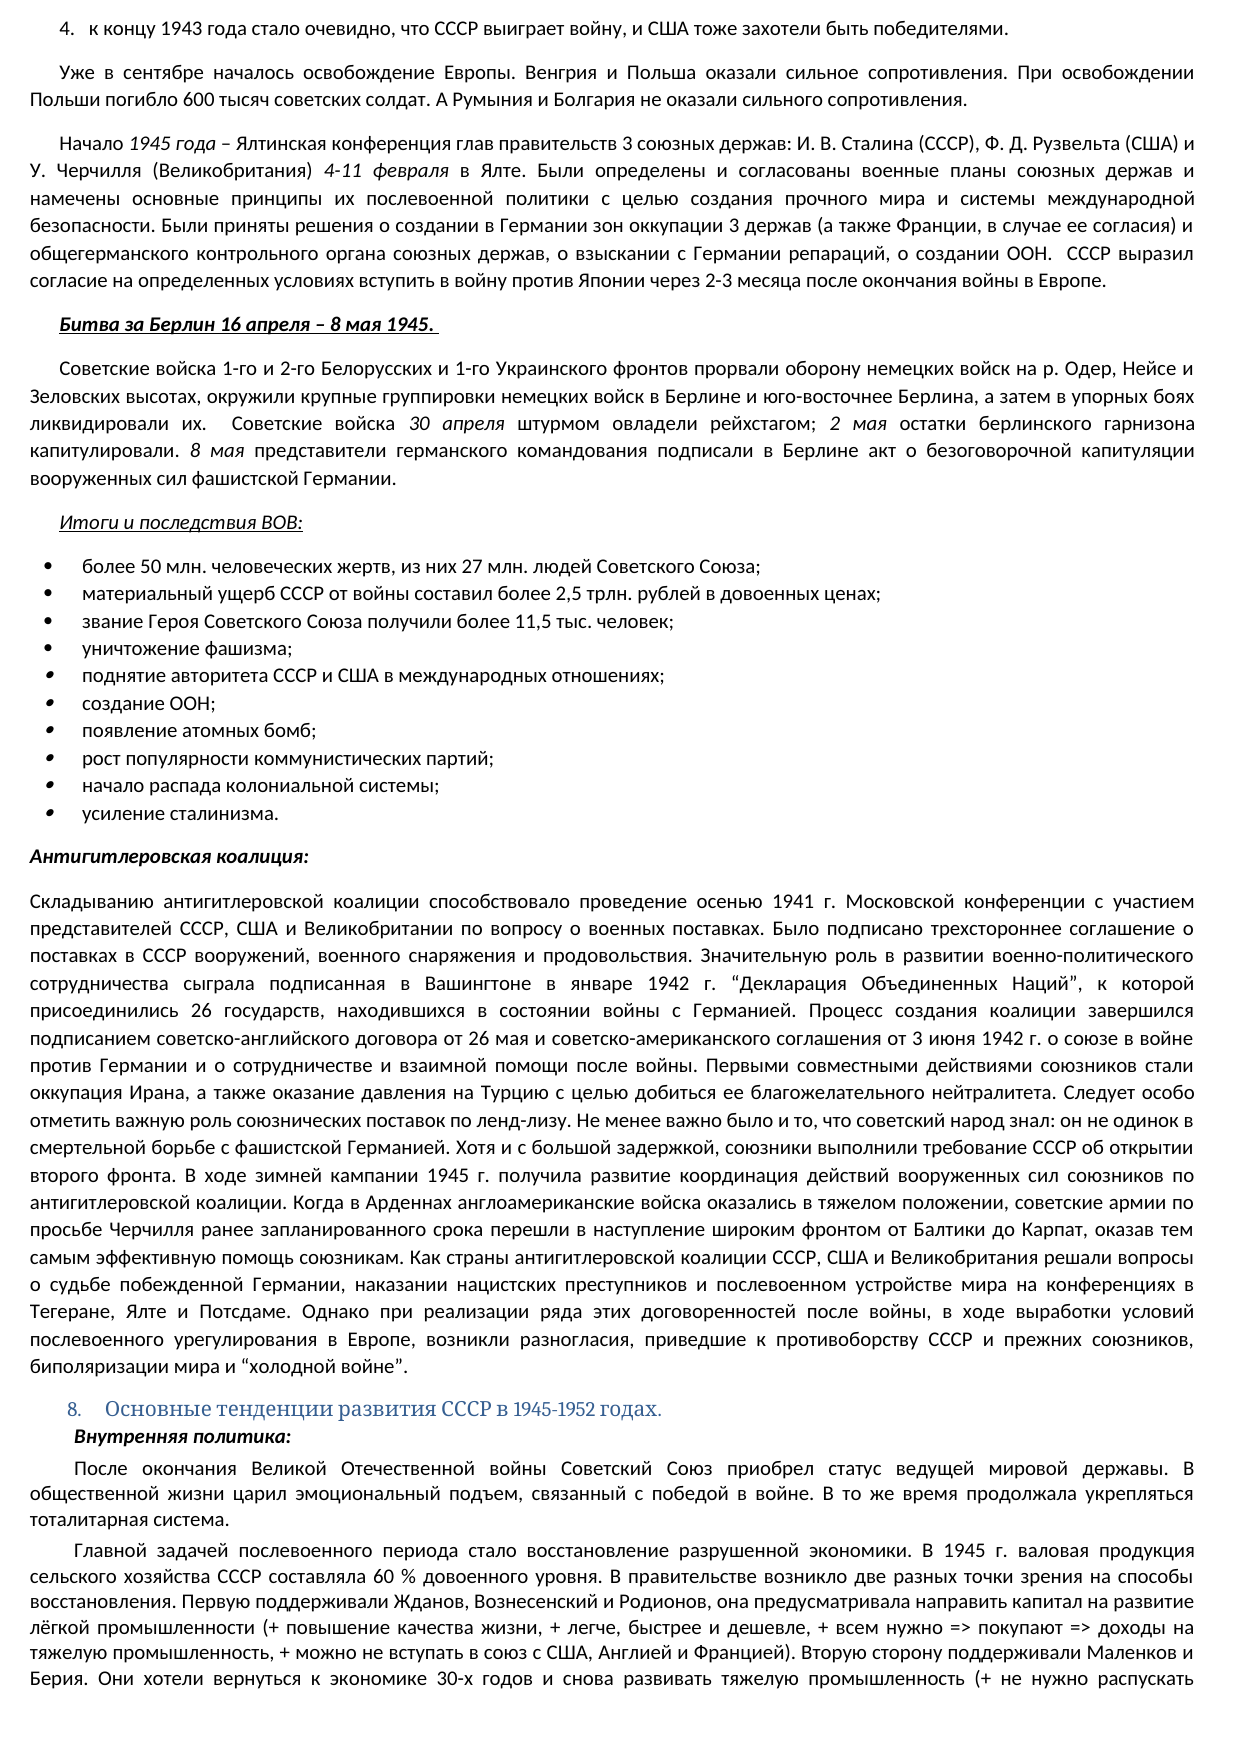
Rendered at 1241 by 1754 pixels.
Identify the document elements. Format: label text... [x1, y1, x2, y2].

text Советские войска 1-го и 2-го Белорусских и 1-го Украинского фронтов прорвали оборону немецких войск на р. Одер, Нейсе и Зеловских высотах, окружили крупные группировки немецких войск в Берлине и юго-восточнее Берлина, а затем в упорных боях ликвидировали их. Советские войска 30 апреля штурмом овладели рейхстагом; 2 мая остатки берлинского гарнизона капитулировали. 8 мая представители германского командования подписали в Берлине акт о безоговорочной капитуляции вооруженных сил фашистской Германии. [29, 355, 1196, 490]
list поднятие авторитета СССР и США в международных отношениях; [44, 663, 1196, 688]
list более 50 млн. человеческих жертв, из них 27 млн. людей Советского Союза; [44, 553, 1196, 578]
text Начало 1945 года – Ялтинская конференция глав правительств 3 союзных держав: И. В. Сталина (СССР), Ф. Д. Рузвельта (США) и У. Черчилля (Великобритания) 4-11 февраля в Ялте. Были определены и согласованы военные планы союзных держав и намечены основные принципы их послевоенной политики с целью создания прочного мира и системы международной безопасности. Были приняты решения о создании в Германии зон оккупации 3 держав (а также Франции, в случае ее согласия) и общегерманского контрольного органа союзных держав, о взыскании с Германии репараций, о создании ООН. СССР выразил согласие на определенных условиях вступить в войну против Японии через 2-3 месяца после окончания войны в Европе. [29, 130, 1196, 293]
list создание ООН; [44, 690, 1196, 716]
text Уже в сентябре началось освобождение Европы. Венгрия и Польша оказали сильное сопротивления. При освобождении Польши погибло 600 тысяч советских солдат. А Румыния и Болгария не оказали сильного сопротивления. [29, 59, 1196, 112]
text Итоги и последствия ВОВ: [29, 509, 1196, 534]
list уничтожение фашизма; [44, 635, 1196, 661]
list начало распада колониальной системы; [44, 772, 1196, 798]
subtitle Основные тенденции развития СССР в 1945-1952 годах. [67, 1398, 1196, 1422]
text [29, 1538, 1196, 1690]
list появление атомных бомб; [44, 717, 1196, 743]
list рост популярности коммунистических партий; [44, 745, 1196, 770]
list материальный ущерб СССР от войны составил более 2,5 трлн. рублей в довоенных ценах; [44, 581, 1196, 606]
text Внутренняя политика: [29, 1423, 1196, 1449]
text Антигитлеровская коалиция: [29, 844, 1196, 869]
text 4. к концу 1943 года стало очевидно, что СССР выиграет войну, и США тоже захотели быть победителями. [29, 15, 1196, 40]
text После окончания Великой Отечественной войны Советский Союз приобрел статус ведущей мировой державы. В общественной жизни царил эмоциональный подъем, связанный с победой в войне. В то же время продолжала укрепляться тоталитарная система. [29, 1455, 1196, 1531]
list усиление сталинизма. [44, 800, 1196, 825]
list звание Героя Советского Союза получили более 11,5 тыс. человек; [44, 608, 1196, 633]
text Складыванию антигитлеровской коалиции способствовало проведение осенью 1941 г. Московской конференции с участием представителей СССР, США и Великобритании по вопросу о военных поставках. Было подписано трехстороннее соглашение о поставках в СССР вооружений, военного снаряжения и продовольствия. Значительную роль в развитии военно-политического сотрудничества сыграла подписанная в Вашингтоне в январе 1942 г. “Декларация Объединенных Наций”, к которой присоединились 26 государств, находившихся в состоянии войны с Германией. Процесс создания коалиции завершился подписанием советско-английского договора от 26 мая и советско-американского соглашения от 3 июня 1942 г. о союзе в войне против Германии и о сотрудничестве и взаимной помощи после войны. Первыми совместными действиями союзников стали оккупация Ирана, а также оказание давления на Турцию с целью добиться ее благожелательного нейтралитета. Следует особо отметить важную роль союзнических поставок по ленд-лизу. Не менее важно было и то, что советский народ знал: он не одинок в смертельной борьбе с фашистской Германией. Хотя и с большой задержкой, союзники выполнили требование СССР об открытии второго фронта. В ходе зимней кампании 1945 г. получила развитие координация действий вооруженных сил союзников по антигитлеровской коалиции. Когда в Арденнах англоамериканские войска оказались в тяжелом положении, советские армии по просьбе Черчилля ранее запланированного срока перешли в наступление широким фронтом от Балтики до Карпат, оказав тем самым эффективную помощь союзникам. Как страны антигитлеровской коалиции СССР, США и Великобритания решали вопросы о судьбе побежденной Германии, наказании нацистских преступников и послевоенном устройстве мира на конференциях в Тегеране, Ялте и Потсдаме. Однако при реализации ряда этих договоренностей после войны, в ходе выработки условий послевоенного урегулирования в Европе, возникли разногласия, приведшие к противоборству СССР и прежних союзников, биполяризации мира и “холодной войне”. [29, 888, 1196, 1379]
text Битва за Берлин 16 апреля – 8 мая 1945. [29, 311, 1196, 337]
